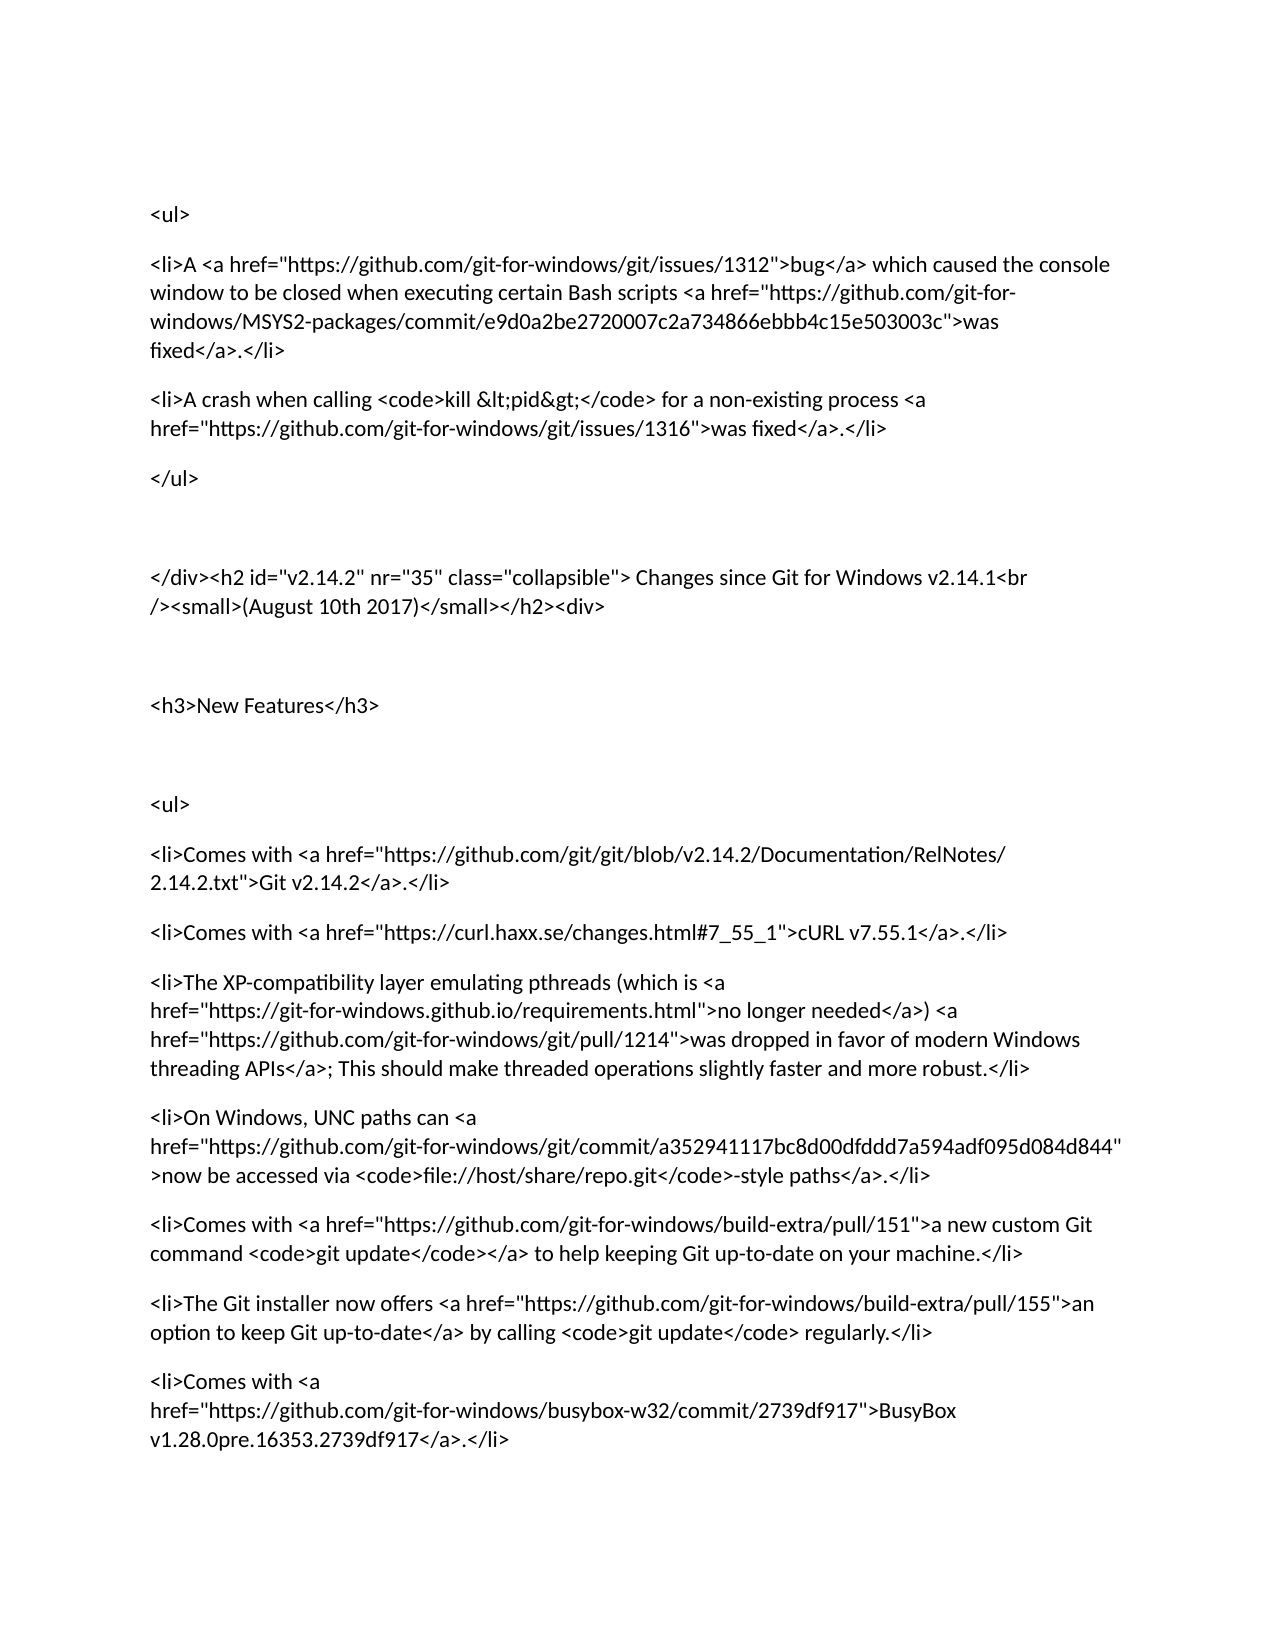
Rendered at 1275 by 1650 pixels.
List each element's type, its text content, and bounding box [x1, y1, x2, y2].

text <li>Comes with <a href="https://curl.haxx.se/changes.html#7_55_1">cURL v7.55.1</a>.</li> [150, 917, 1125, 946]
text </ul> [150, 463, 1125, 492]
text <ul> [150, 199, 1125, 228]
text <li>Comes with <a href="https://github.com/git-for-windows/busybox-w32/commit/2739df917">BusyBox v1.28.0pre.16353.2739df917</a>.</li> [150, 1367, 1125, 1453]
text <ul> [150, 789, 1125, 818]
text <li>Comes with <a href="https://github.com/git-for-windows/build-extra/pull/151">a new custom Git command <code>git update</code></a> to help keeping Git up-to-date on your machine.</li> [150, 1210, 1125, 1267]
text <li>The XP-compatibility layer emulating pthreads (which is <a href="https://git-for-windows.github.io/requirements.html">no longer needed</a>) <a href="https://github.com/git-for-windows/git/pull/1214">was dropped in favor of modern Windows threading APIs</a>; This should make threaded operations slightly faster and more robust.</li> [150, 967, 1125, 1082]
text <li>Comes with <a href="https://github.com/git/git/blob/v2.14.2/Documentation/RelNotes/2.14.2.txt">Git v2.14.2</a>.</li> [150, 839, 1125, 897]
text <li>A crash when calling <code>kill &lt;pid&gt;</code> for a non-existing process <a href="https://github.com/git-for-windows/git/issues/1316">was fixed</a>.</li> [150, 385, 1125, 442]
text <h3>New Features</h3> [150, 690, 1125, 719]
text <li>On Windows, UNC paths can <a href="https://github.com/git-for-windows/git/commit/a352941117bc8d00dfddd7a594adf095d084d844">now be accessed via <code>file://host/share/repo.git</code>-style paths</a>.</li> [150, 1103, 1125, 1189]
text <li>A <a href="https://github.com/git-for-windows/git/issues/1312">bug</a> which caused the console window to be closed when executing certain Bash scripts <a href="https://github.com/git-for-windows/MSYS2-packages/commit/e9d0a2be2720007c2a734866ebbb4c15e503003c">was fixed</a>.</li> [150, 249, 1125, 364]
text </div><h2 id="v2.14.2" nr="35" class="collapsible"> Changes since Git for Windows v2.14.1<br /><small>(August 10th 2017)</small></h2><div> [150, 562, 1125, 620]
text <li>The Git installer now offers <a href="https://github.com/git-for-windows/build-extra/pull/155">an option to keep Git up-to-date</a> by calling <code>git update</code> regularly.</li> [150, 1288, 1125, 1346]
